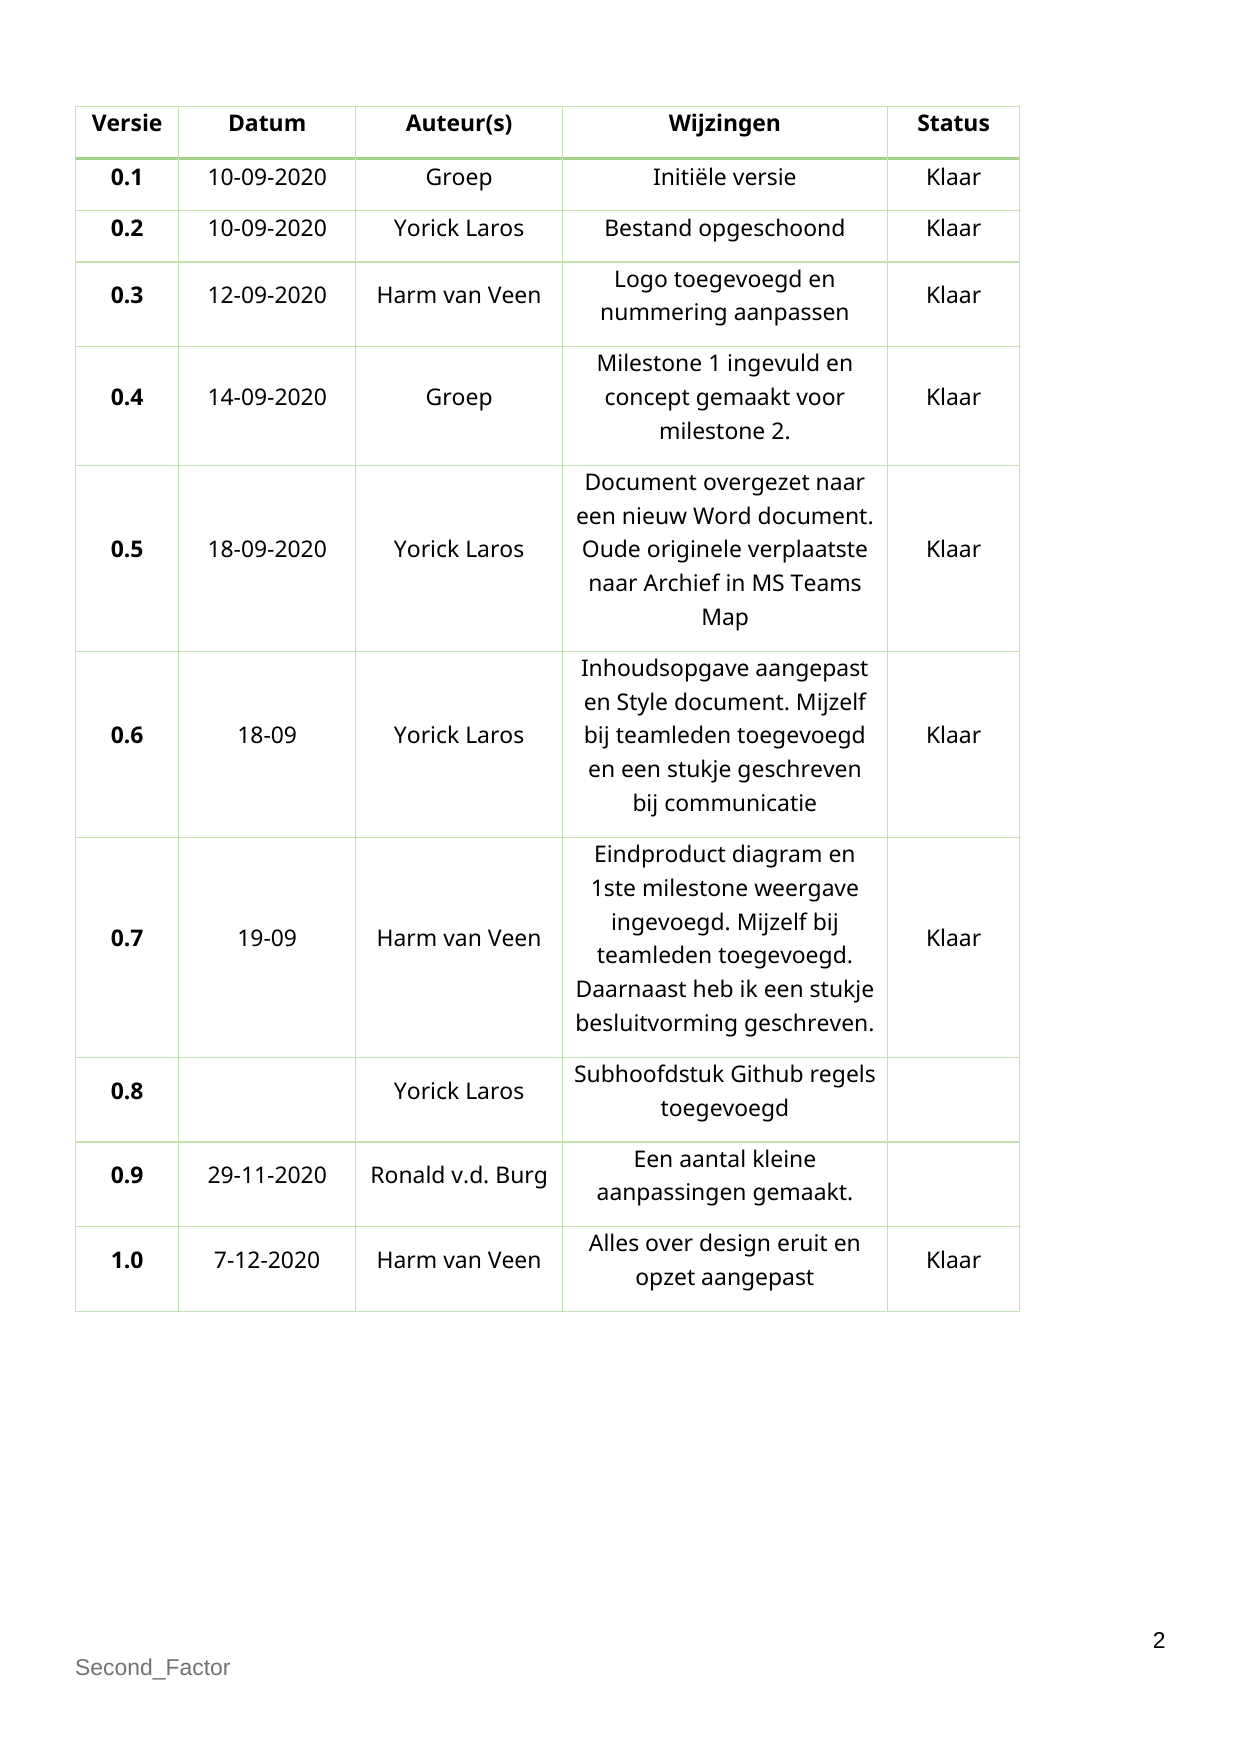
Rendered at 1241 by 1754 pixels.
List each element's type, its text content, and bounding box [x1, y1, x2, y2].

table_cell 0.7 [76, 838, 178, 1057]
table_cell Initiële versie [563, 160, 887, 210]
table_cell Klaar [888, 263, 1019, 346]
table_cell Klaar [888, 466, 1019, 651]
table_cell 0.5 [76, 466, 178, 651]
table_cell Klaar [888, 211, 1019, 261]
table_cell Subhoofdstuk Github regels toegevoegd [563, 1058, 887, 1141]
table_cell Yorick Laros [356, 211, 562, 261]
table_cell Klaar [888, 347, 1019, 465]
table_cell 29-11-2020 [179, 1143, 355, 1226]
table_cell 19-09 [179, 838, 355, 1057]
table_cell [179, 1058, 355, 1141]
table_cell Alles over design eruit en opzet aangepast [563, 1227, 887, 1311]
table_cell 18-09 [179, 652, 355, 837]
table_header Datum [179, 107, 355, 157]
table_cell Groep [356, 347, 562, 465]
table_cell Klaar [888, 838, 1019, 1057]
table_header Wijzingen [563, 107, 887, 157]
table_header Auteur(s) [356, 107, 562, 157]
table_cell 0.9 [76, 1143, 178, 1226]
table_cell Document overgezet naar een nieuw Word document. Oude originele verplaatste naar Archief in MS Teams Map [563, 466, 887, 651]
table_cell 18-09-2020 [179, 466, 355, 651]
table_cell Ronald v.d. Burg [356, 1143, 562, 1226]
table_cell Eindproduct diagram en 1ste milestone weergave ingevoegd. Mijzelf bij teamleden toegevoegd. Daarnaast heb ik een stukje besluitvorming geschreven. [563, 838, 887, 1057]
table_cell Yorick Laros [356, 1058, 562, 1141]
table_cell 14-09-2020 [179, 347, 355, 465]
table_cell Yorick Laros [356, 466, 562, 651]
table_cell Groep [356, 160, 562, 210]
table_cell Yorick Laros [356, 652, 562, 837]
table_cell 1.0 [76, 1227, 178, 1311]
table_cell [888, 1058, 1019, 1141]
table_cell 0.8 [76, 1058, 178, 1141]
table_cell 0.6 [76, 652, 178, 837]
table_cell 0.4 [76, 347, 178, 465]
table_cell Een aantal kleine aanpassingen gemaakt. [563, 1143, 887, 1226]
table_cell Milestone 1 ingevuld en concept gemaakt voor milestone 2. [563, 347, 887, 465]
table_cell Harm van Veen [356, 263, 562, 346]
table_header Versie [76, 107, 178, 157]
table_cell Klaar [888, 652, 1019, 837]
table_cell Inhoudsopgave aangepast en Style document. Mijzelf bij teamleden toegevoegd en een stukje geschreven bij communicatie [563, 652, 887, 837]
table_cell [888, 1143, 1019, 1226]
table_cell Logo toegevoegd en nummering aanpassen [563, 263, 887, 346]
table_cell 0.1 [76, 160, 178, 210]
table_cell 0.2 [76, 211, 178, 261]
table_cell 10-09-2020 [179, 160, 355, 210]
table_cell 0.3 [76, 263, 178, 346]
table_cell Klaar [888, 160, 1019, 210]
table_cell Harm van Veen [356, 838, 562, 1057]
table_cell 10-09-2020 [179, 211, 355, 261]
table_cell Harm van Veen [356, 1227, 562, 1311]
table_cell Bestand opgeschoond [563, 211, 887, 261]
table_cell 7-12-2020 [179, 1227, 355, 1311]
table_cell 12-09-2020 [179, 263, 355, 346]
table_cell Klaar [888, 1227, 1019, 1311]
table_header Status [888, 107, 1019, 157]
